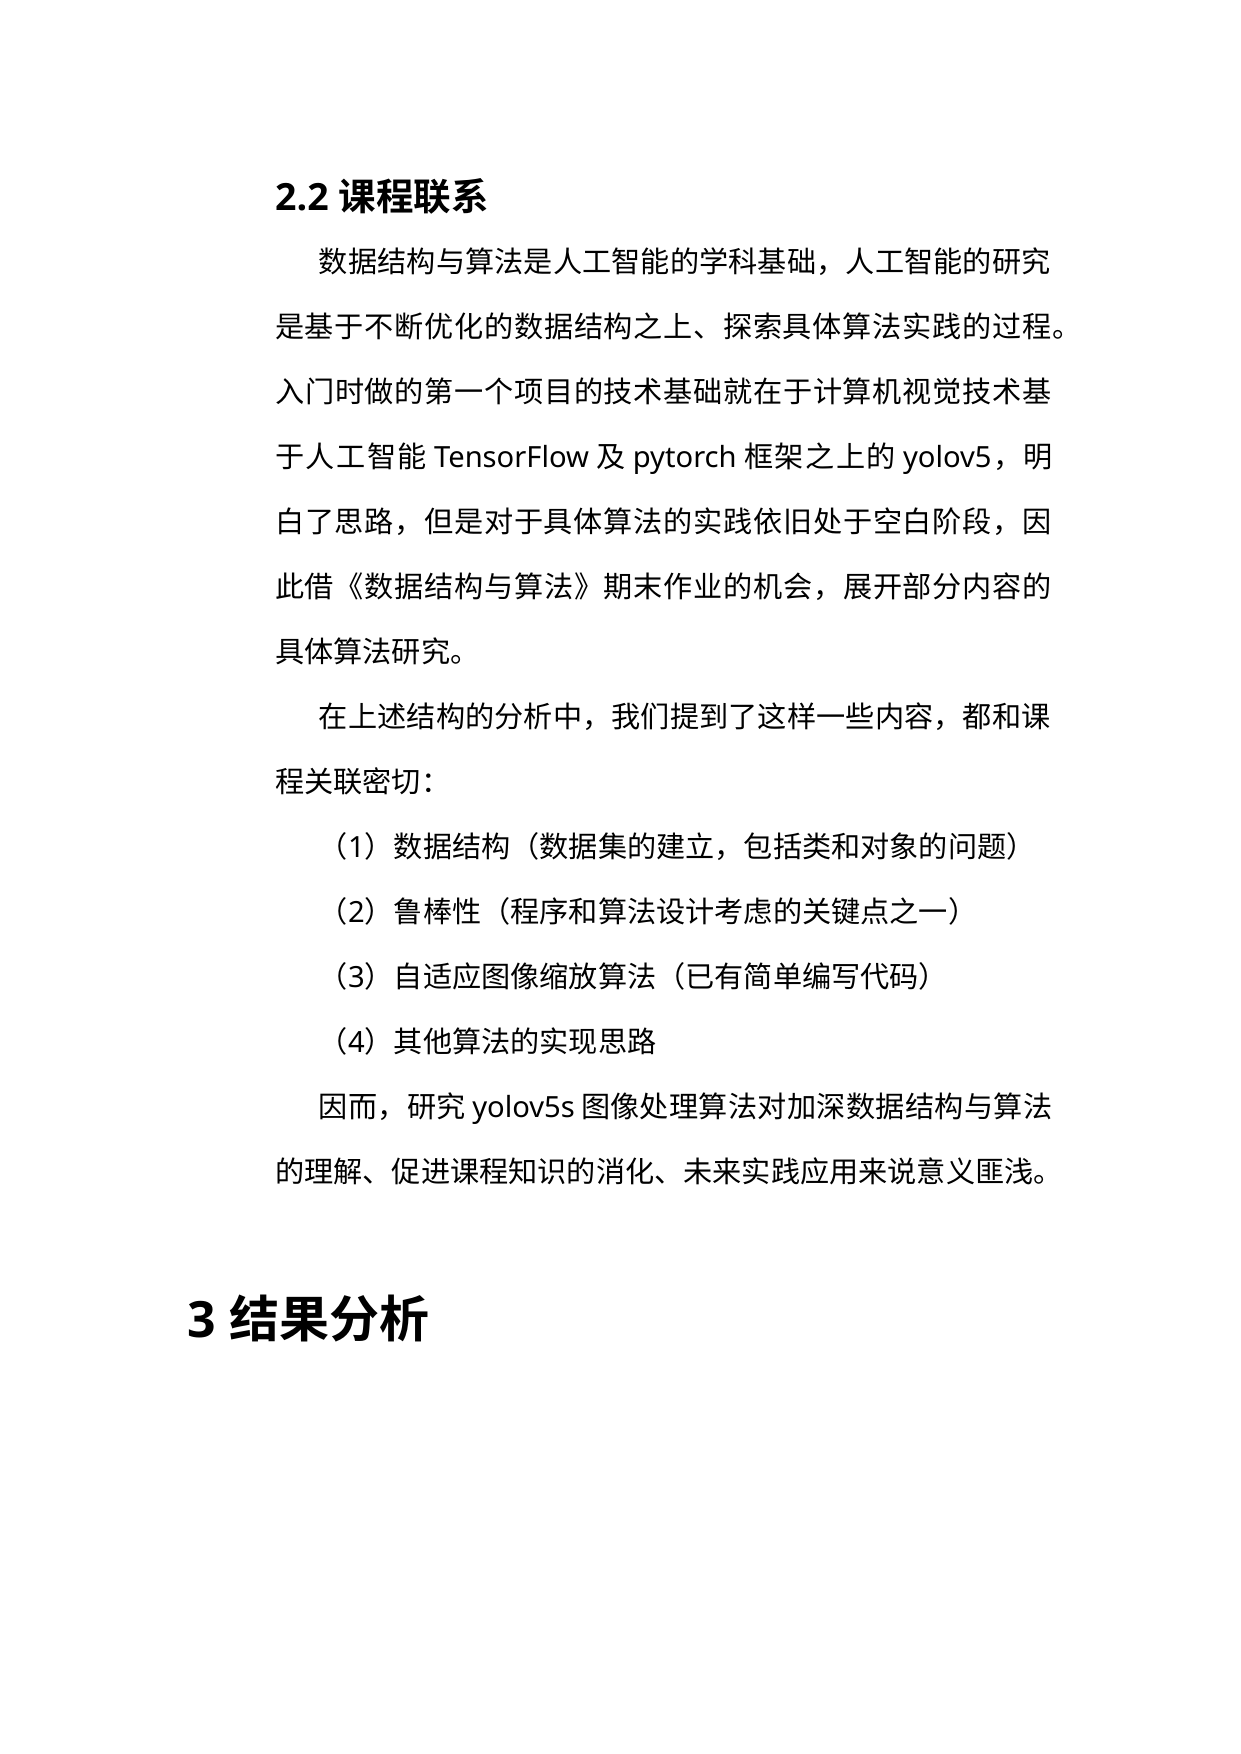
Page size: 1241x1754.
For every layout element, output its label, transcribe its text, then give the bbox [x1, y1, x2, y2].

text 3 结果分析 [187, 1267, 1053, 1364]
text 数据结构与算法是人工智能的学科基础，人工智能的研究是基于不断优化的数据结构之上、探索具体算法实践的过程。入门时做的第一个项目的技术基础就在于计算机视觉技术基于人工智能TensorFlow及pytorch框架之上的yolov5，明白了思路，但是对于具体算法的实践依旧处于空白阶段，因此借《数据结构与算法》期末作业的机会，展开部分内容的具体算法研究。 [275, 227, 1053, 682]
list 数据结构（数据集的建立，包括类和对象的问题） [275, 812, 1053, 877]
list 鲁棒性（程序和算法设计考虑的关键点之一） [275, 877, 1053, 942]
list 因而，研究yolov5s图像处理算法对加深数据结构与算法的理解、促进课程知识的消化、未来实践应用来说意义匪浅。 [275, 1072, 1053, 1202]
list 自适应图像缩放算法（已有简单编写代码） [275, 942, 1053, 1007]
text 在上述结构的分析中，我们提到了这样一些内容，都和课程关联密切： [275, 682, 1053, 812]
list 其他算法的实现思路 [275, 1007, 1053, 1072]
text 2.2 课程联系 [231, 162, 1053, 227]
